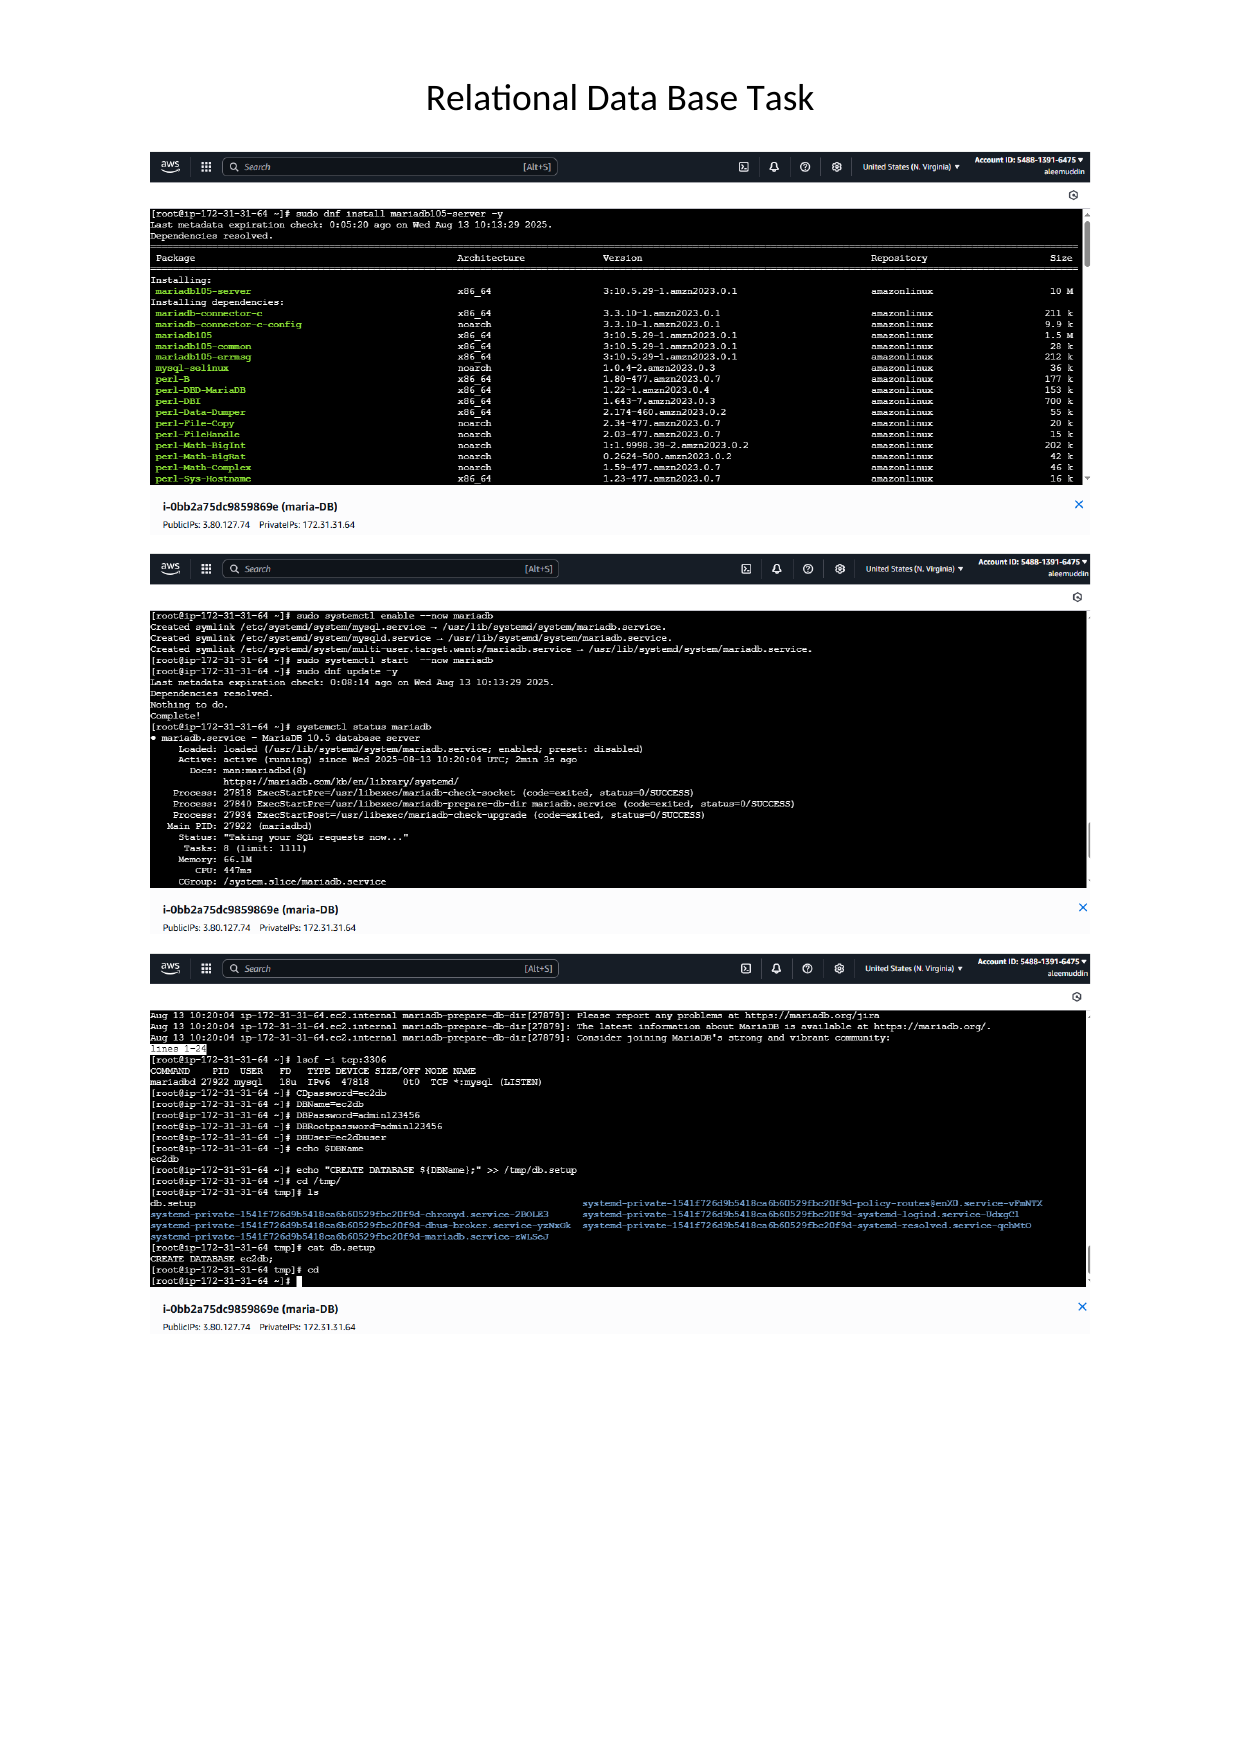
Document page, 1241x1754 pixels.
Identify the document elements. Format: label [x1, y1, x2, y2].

picture [150, 952, 1091, 1334]
picture [150, 553, 1091, 934]
picture [150, 150, 1091, 535]
